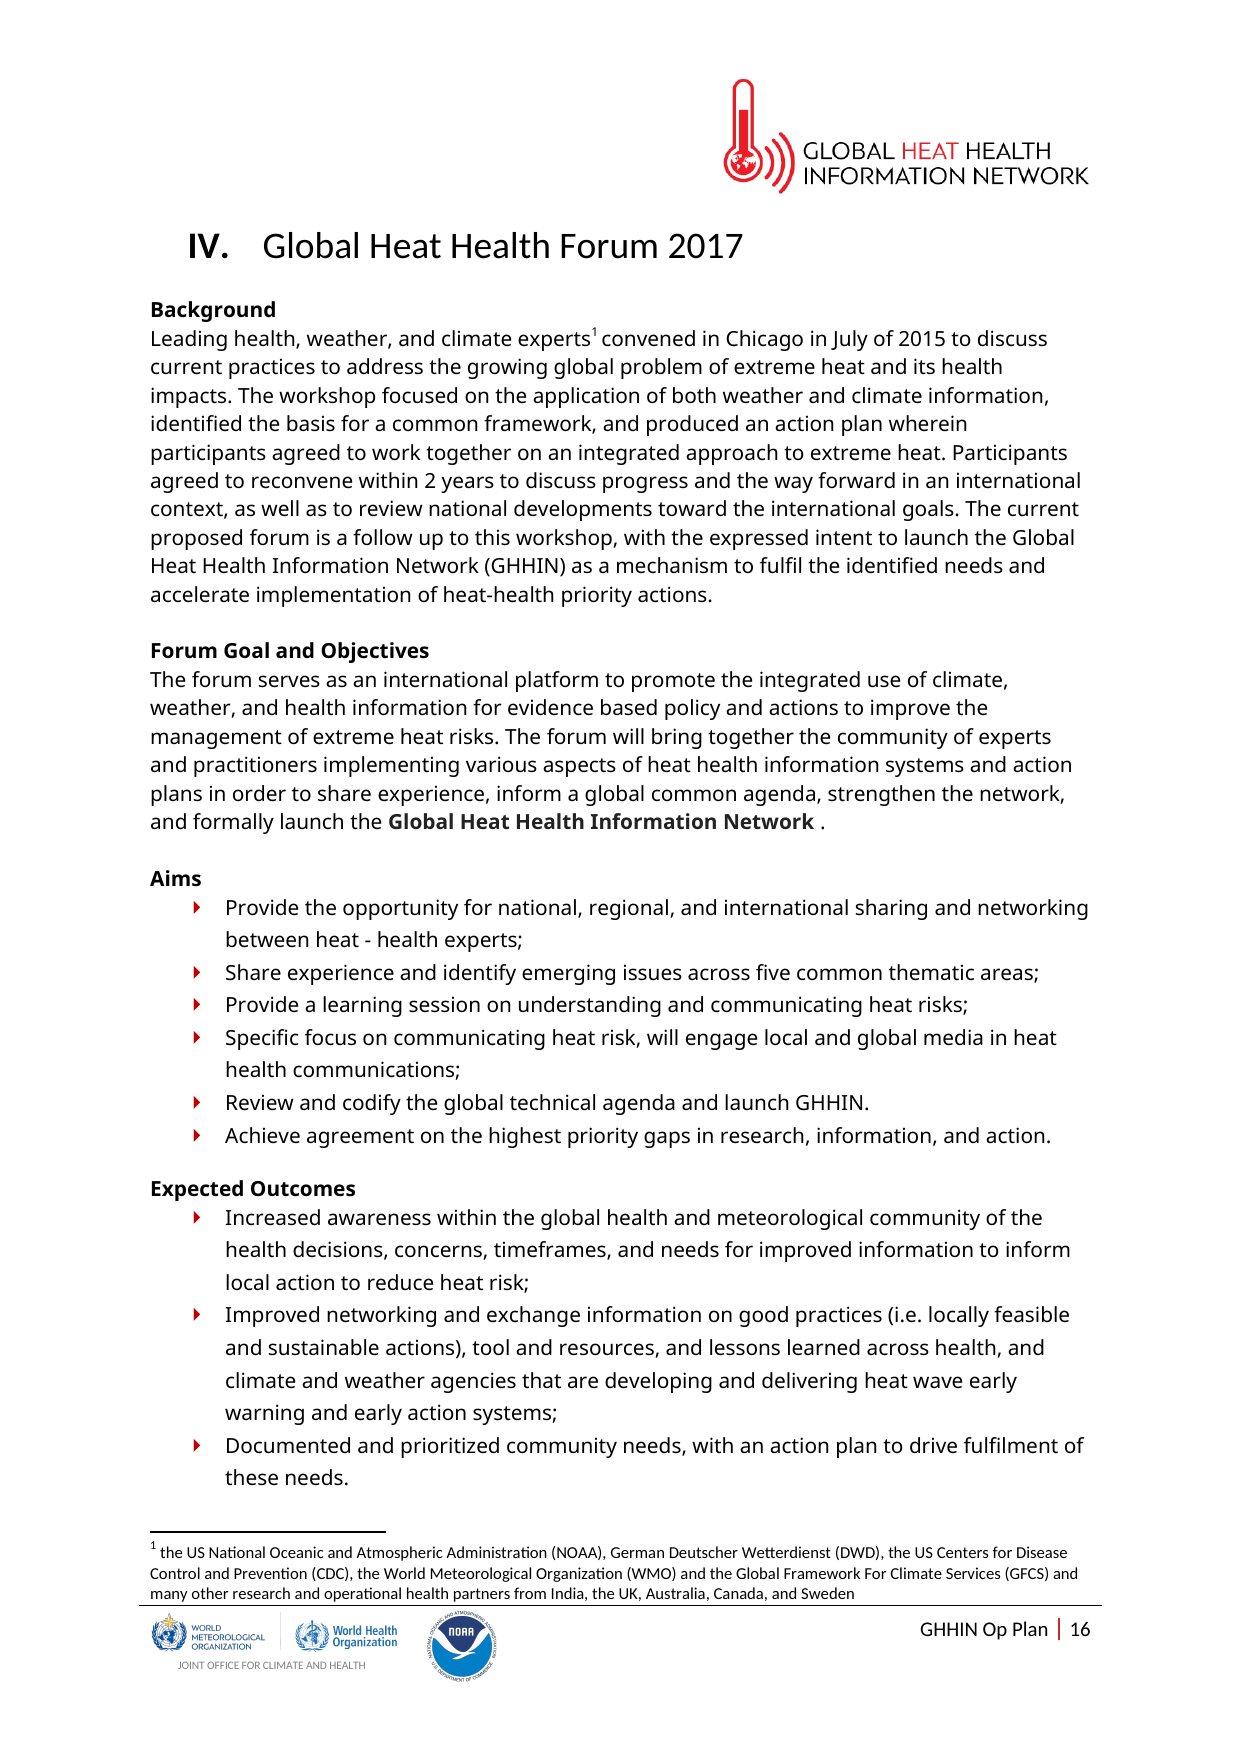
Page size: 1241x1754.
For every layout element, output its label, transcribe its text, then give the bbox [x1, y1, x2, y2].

picture [294, 1619, 398, 1653]
list Improved networking and exchange information on good practices (i.e. locally feasible and sustainable actions), tool and resources, and lessons learned across health, and climate and weather agencies that are developing and delivering heat wave early warning and early action systems; [187, 1301, 1090, 1427]
list Provide the opportunity for national, regional, and international sharing and networking between heat - health experts; [187, 893, 1090, 954]
list Provide a learning session on understanding and communicating heat risks; [187, 990, 1090, 1019]
list Increased awareness within the global health and meteorological community of the health decisions, concerns, timeframes, and needs for improved information to inform local action to reduce heat risk; [187, 1203, 1090, 1296]
picture [135, 1596, 272, 1668]
list Share experience and identify emerging issues across five common thematic areas; [187, 958, 1090, 986]
subtitle Global Heat Health Forum 2017 Bangkok or Hong Kong [187, 222, 1090, 268]
list Review and codify the global technical agenda and launch GHHIN. [187, 1088, 1090, 1117]
text Leading health, weather, and climate experts convened in Chicago in July of 2015 to discuss current practices to address the growing global problem of extreme heat and its health impacts. The workshop focused on the application of both weather and climate information, identified the basis for a common framework, and produced an action plan wherein participants agreed to work together on an integrated approach to extreme heat. Participants agreed to reconvene within 2 years to discuss progress and the way forward in an international context, as well as to review national developments toward the international goals. The current proposed forum is a follow up to this workshop, with the expressed intent to launch the Global Heat Health Information Network (GHHIN) as a mechanism to fulfil the identified needs and accelerate implementation of heat-health priority actions. [150, 324, 1090, 608]
text Background [150, 295, 1090, 324]
list Documented and prioritized community needs, with an action plan to drive fulfilment of these needs. [187, 1431, 1090, 1492]
text Aims [150, 864, 1090, 893]
list Specific focus on communicating heat risk, will engage local and global media in heat health communications; [187, 1023, 1090, 1084]
text Forum Goal and Objectives [150, 637, 1090, 665]
picture [427, 1611, 497, 1682]
list Achieve agreement on the highest priority gaps in research, information, and action. [187, 1121, 1090, 1149]
text Expected Outcomes [150, 1174, 1090, 1203]
picture [720, 73, 1091, 197]
text The forum serves as an international platform to promote the integrated use of climate, weather, and health information for evidence based policy and actions to improve the management of extreme heat risks. The forum will bring together the community of experts and practitioners implementing various aspects of heat health information systems and action plans in order to share experience, inform a global common agenda, strengthen the network, and formally launch the Global Heat Health Information Network . [150, 665, 1090, 836]
